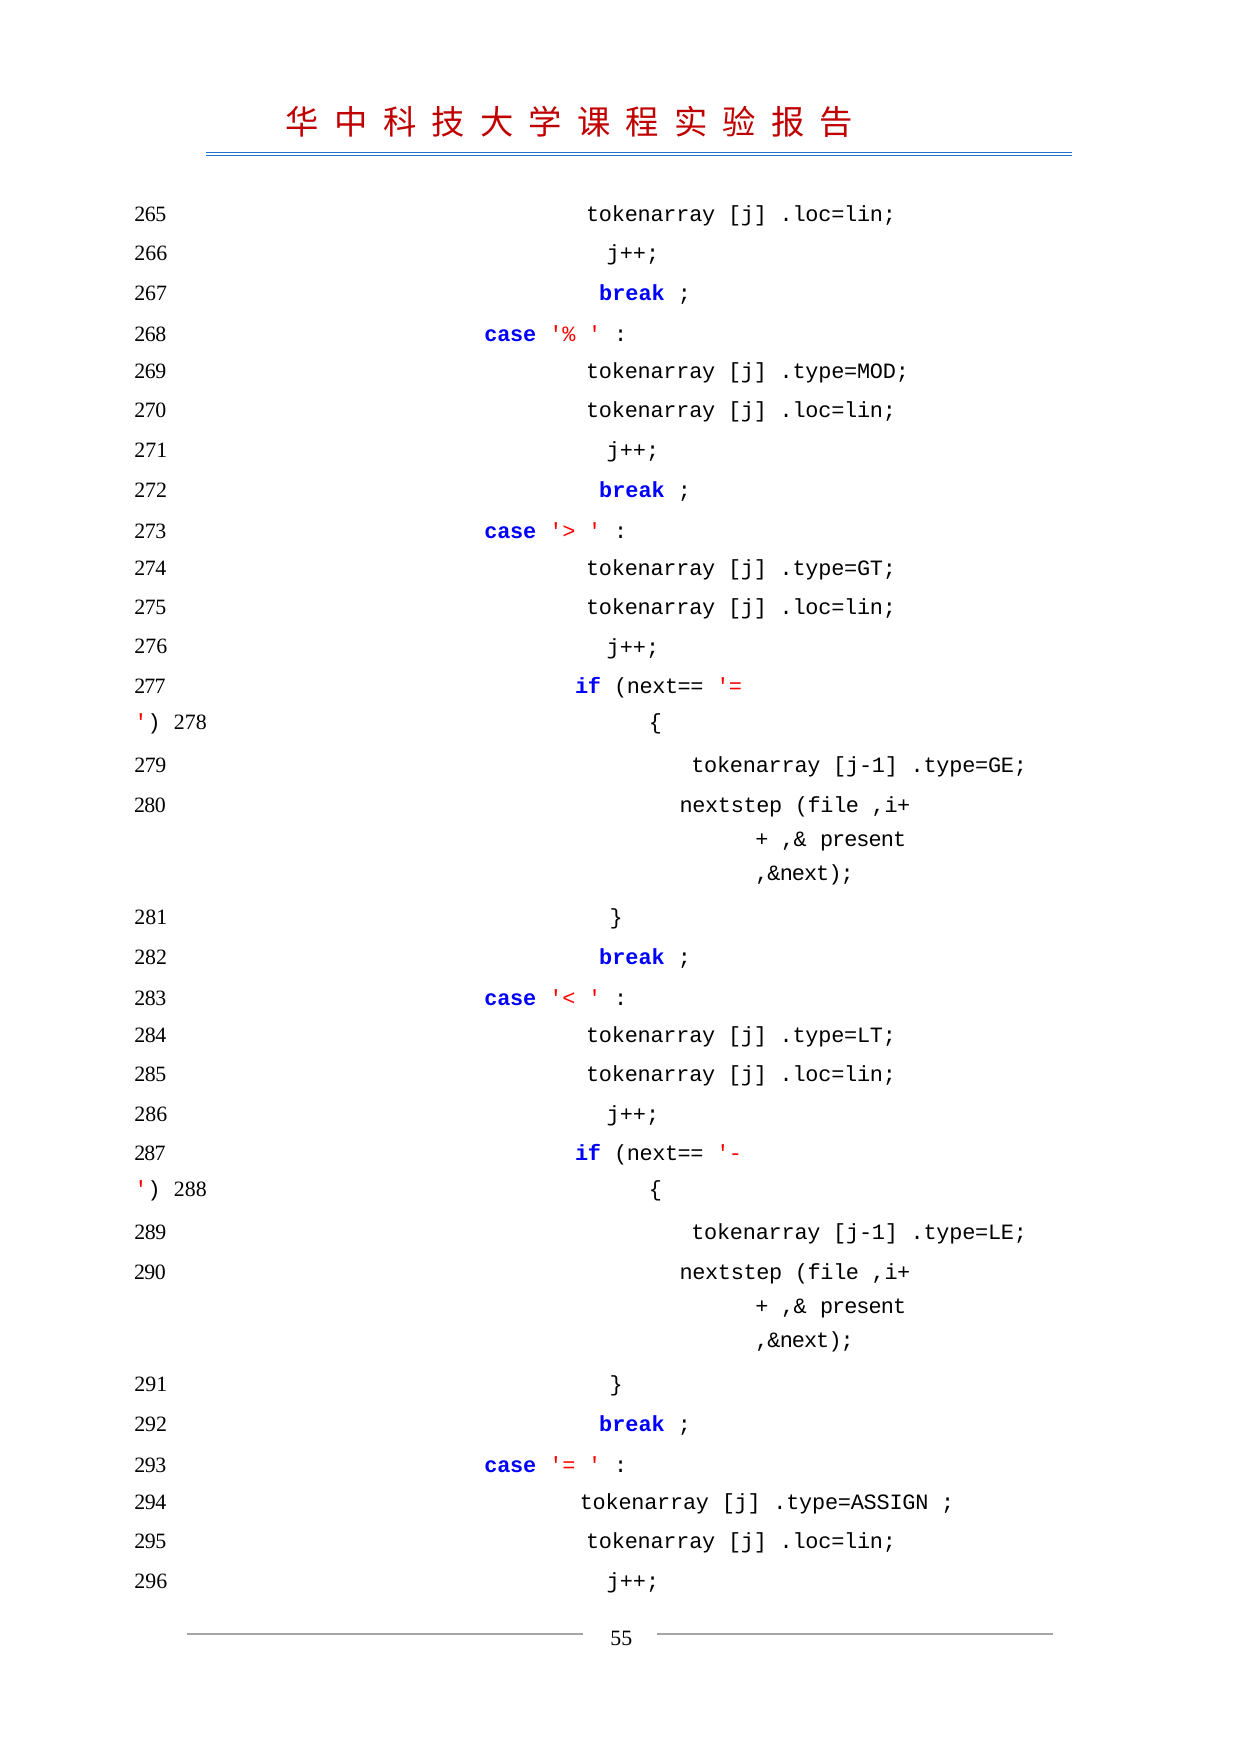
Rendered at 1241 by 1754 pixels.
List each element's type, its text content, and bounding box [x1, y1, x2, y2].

text 272 break ; [134, 476, 1054, 506]
text 273 case '> ' : [134, 516, 1054, 545]
text 265 tokenarray [j] .loc=lin; [134, 201, 1054, 230]
text 269 tokenarray [j] .type=MOD; [134, 358, 1054, 388]
text 291 } [134, 1372, 1054, 1401]
text 296 j++; [134, 1568, 1054, 1598]
text 271 j++; [134, 437, 1054, 466]
text 267 break ; [134, 279, 1054, 309]
text 285 tokenarray [j] .loc=lin; [134, 1062, 1054, 1091]
text 279 tokenarray [j-1] .type=GE; [134, 753, 1054, 782]
text 284 tokenarray [j] .type=LT; [134, 1023, 1054, 1052]
text 266 j++; [134, 241, 1054, 269]
text 282 break ; [134, 943, 1054, 973]
text 280 nextstep (file ,i++ ,& present ,&next); [134, 792, 961, 887]
text 292 break ; [134, 1411, 1054, 1440]
text 293 case '= ' : [134, 1450, 1054, 1479]
text 295 tokenarray [j] .loc=lin; [134, 1529, 1054, 1558]
text 275 tokenarray [j] .loc=lin; [134, 595, 1054, 624]
text 289 tokenarray [j-1] .type=LE; [134, 1220, 1054, 1249]
text 270 tokenarray [j] .loc=lin; [134, 398, 1054, 427]
text 274 tokenarray [j] .type=GT; [134, 555, 1054, 584]
text 276 j++; [134, 634, 1054, 663]
text 290 nextstep (file ,i++ ,& present ,&next); [134, 1259, 961, 1354]
text 268 case '% ' : [134, 319, 1054, 348]
text 287 if (next== '- ') 288 { [134, 1140, 777, 1203]
text 277 if (next== '= ') 278 { [134, 673, 777, 736]
text 286 j++; [134, 1101, 1054, 1131]
text 华 中 科 技 大 学 课 程 实 验 报 告 [285, 98, 1054, 143]
text 283 case '< ' : [134, 983, 1054, 1012]
text 294 tokenarray [j] .type=ASSIGN ; [134, 1490, 1054, 1519]
text 281 } [134, 904, 1054, 934]
